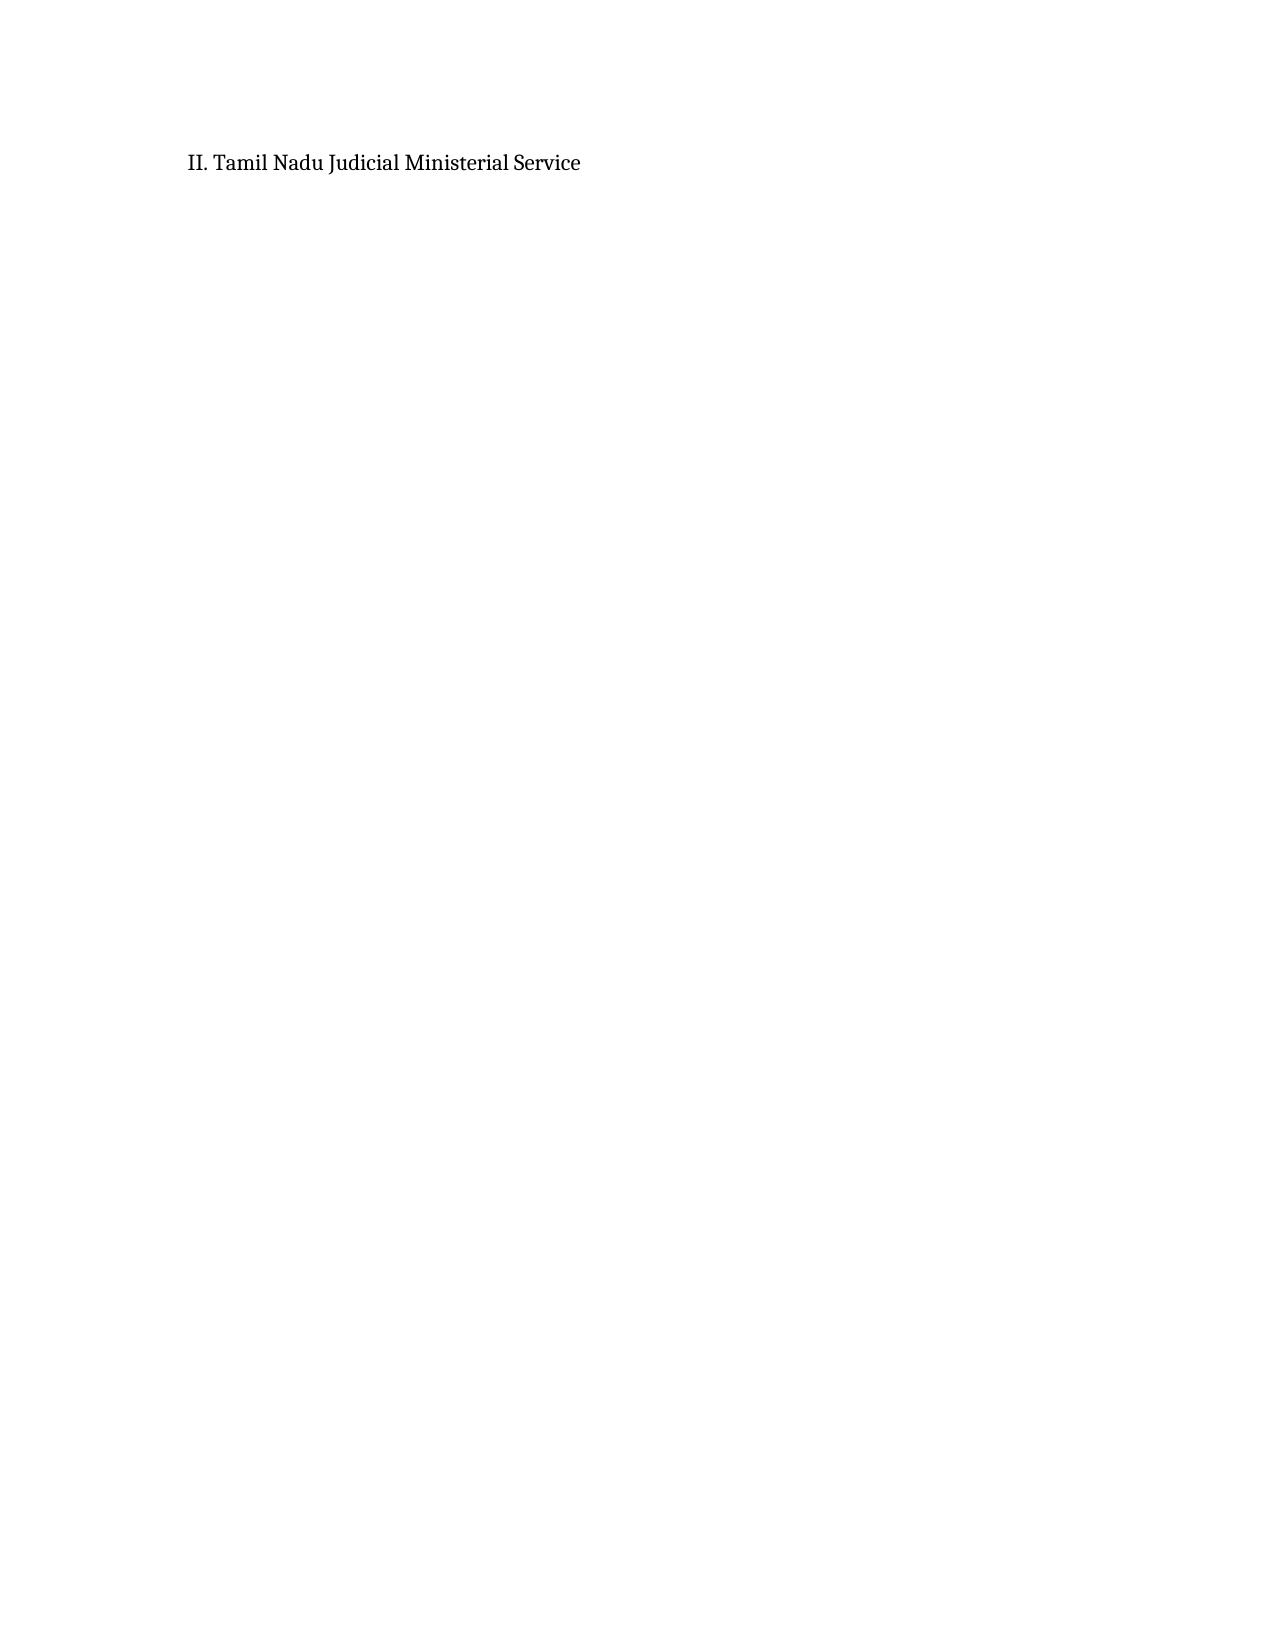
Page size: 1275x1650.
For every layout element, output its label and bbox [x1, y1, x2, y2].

text [187, 150, 1087, 267]
